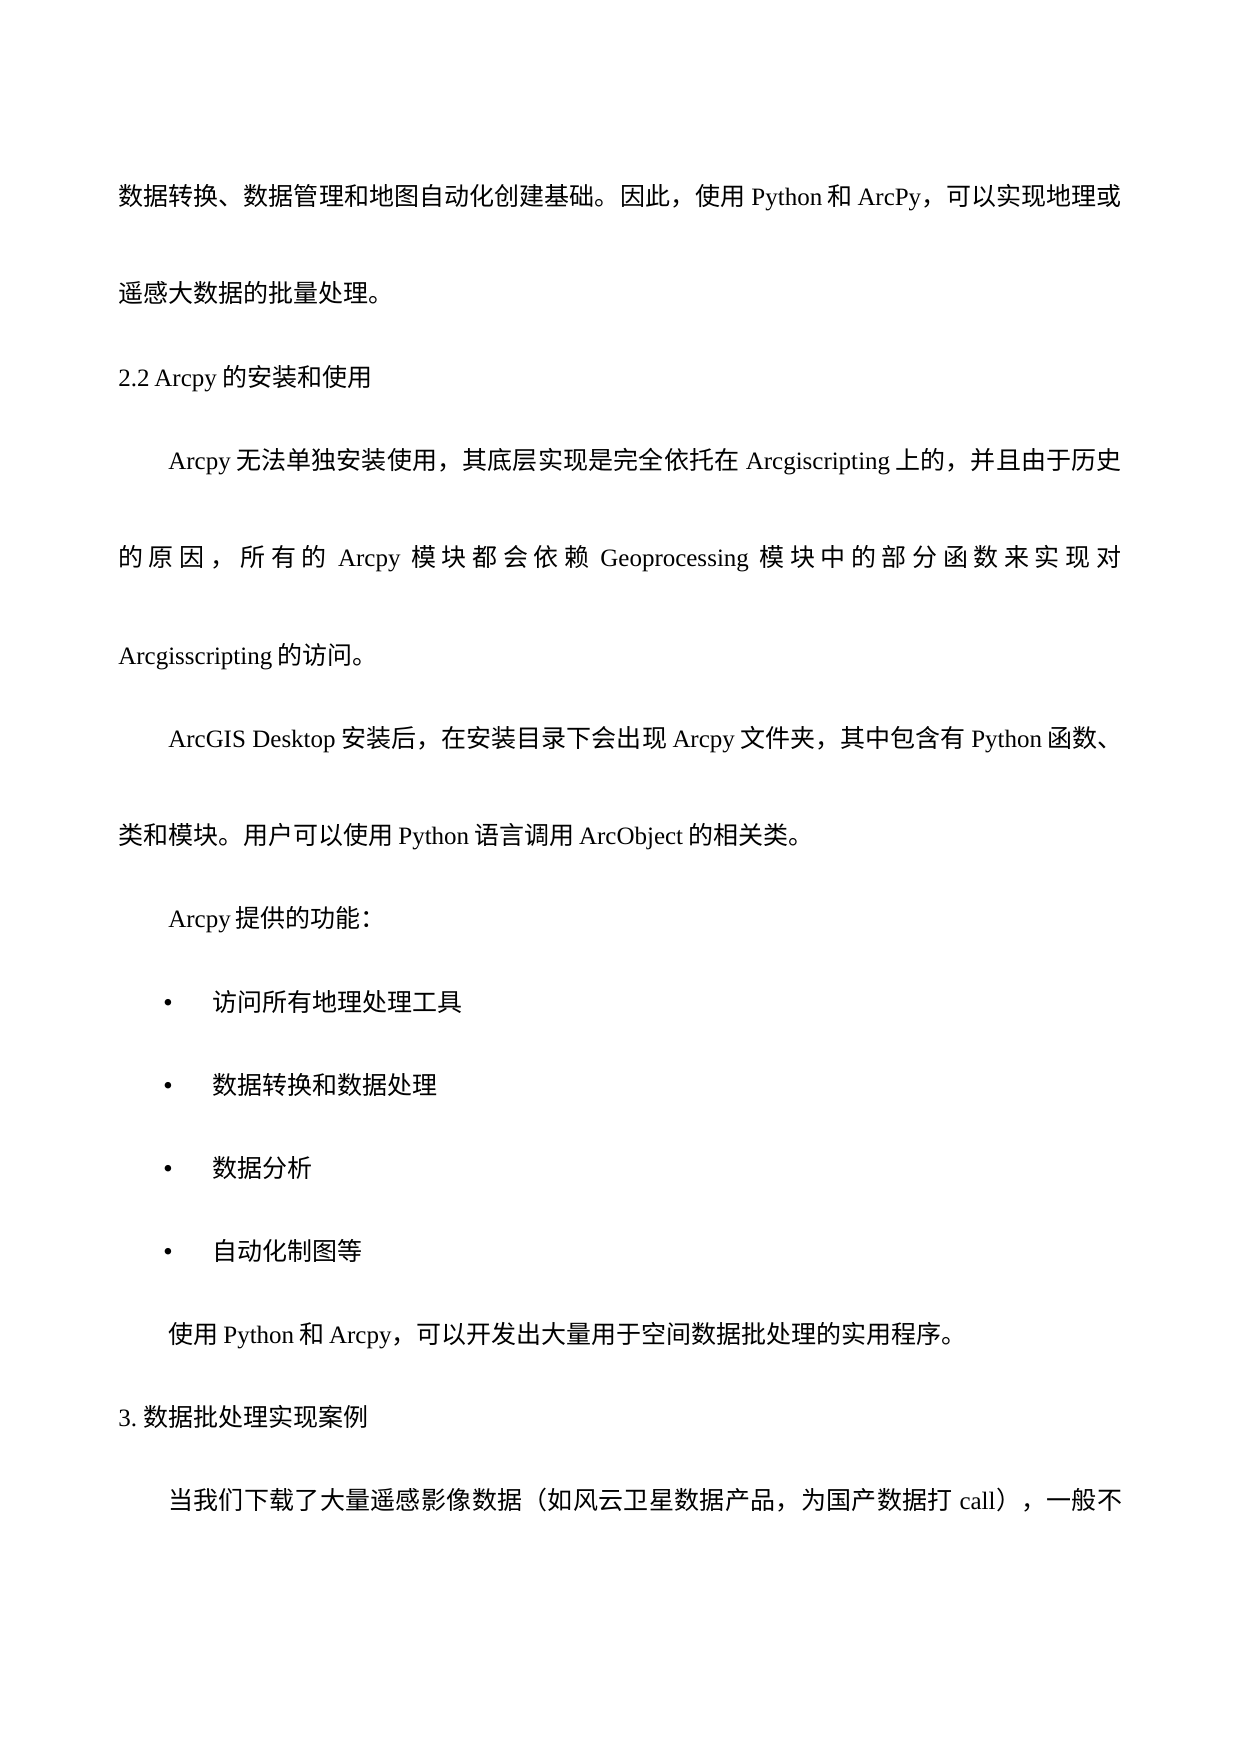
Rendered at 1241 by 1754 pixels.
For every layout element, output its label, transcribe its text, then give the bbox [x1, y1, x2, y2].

list 访问所有地理处理工具 [168, 968, 1122, 1033]
text ArcGIS Desktop安装后，在安装目录下会出现Arcpy文件夹，其中包含有Python函数、类和模块。用户可以使用Python语言调用ArcObject的相关类。 [118, 704, 1122, 866]
list 自动化制图等 [168, 1217, 1122, 1282]
text Arcpy无法单独安装使用，其底层实现是完全依托在Arcgiscripting上的，并且由于历史的原因，所有的Arcpy模块都会依赖Geoprocessing模块中的部分函数来实现对Arcgisscripting的访问。 [118, 426, 1122, 686]
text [118, 162, 1122, 324]
list 数据分析 [168, 1134, 1122, 1199]
list 数据转换和数据处理 [168, 1051, 1122, 1116]
text 使用Python和Arcpy，可以开发出大量用于空间数据批处理的实用程序。 [118, 1300, 1122, 1365]
text 3. 数据批处理实现案例 [118, 1383, 1122, 1448]
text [118, 1466, 1122, 1531]
text 2.2 Arcpy的安装和使用 [118, 343, 1122, 408]
text Arcpy提供的功能： [118, 884, 1122, 949]
